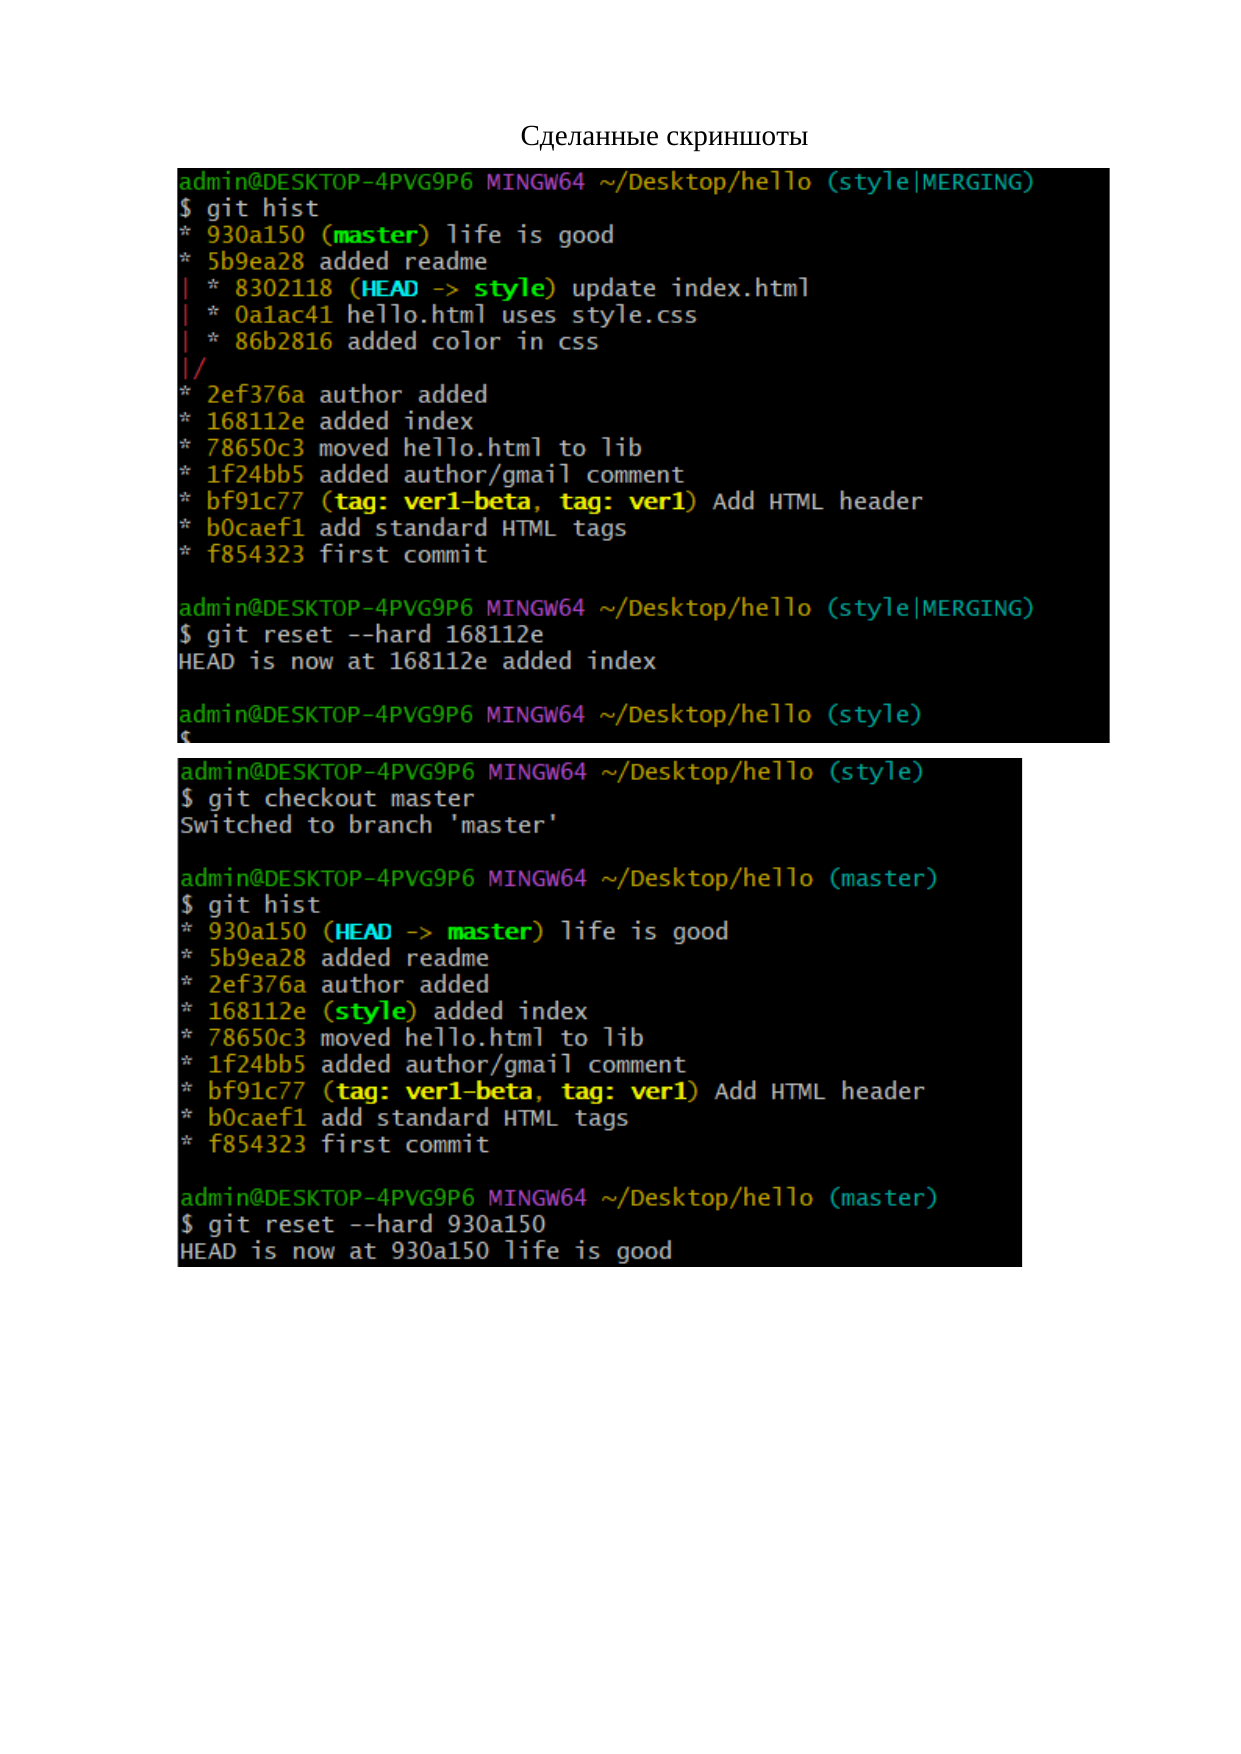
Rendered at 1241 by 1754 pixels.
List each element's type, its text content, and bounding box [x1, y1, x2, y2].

picture [177, 168, 1110, 743]
picture [177, 758, 1023, 1267]
text Сделанные скриншоты [177, 118, 1152, 152]
